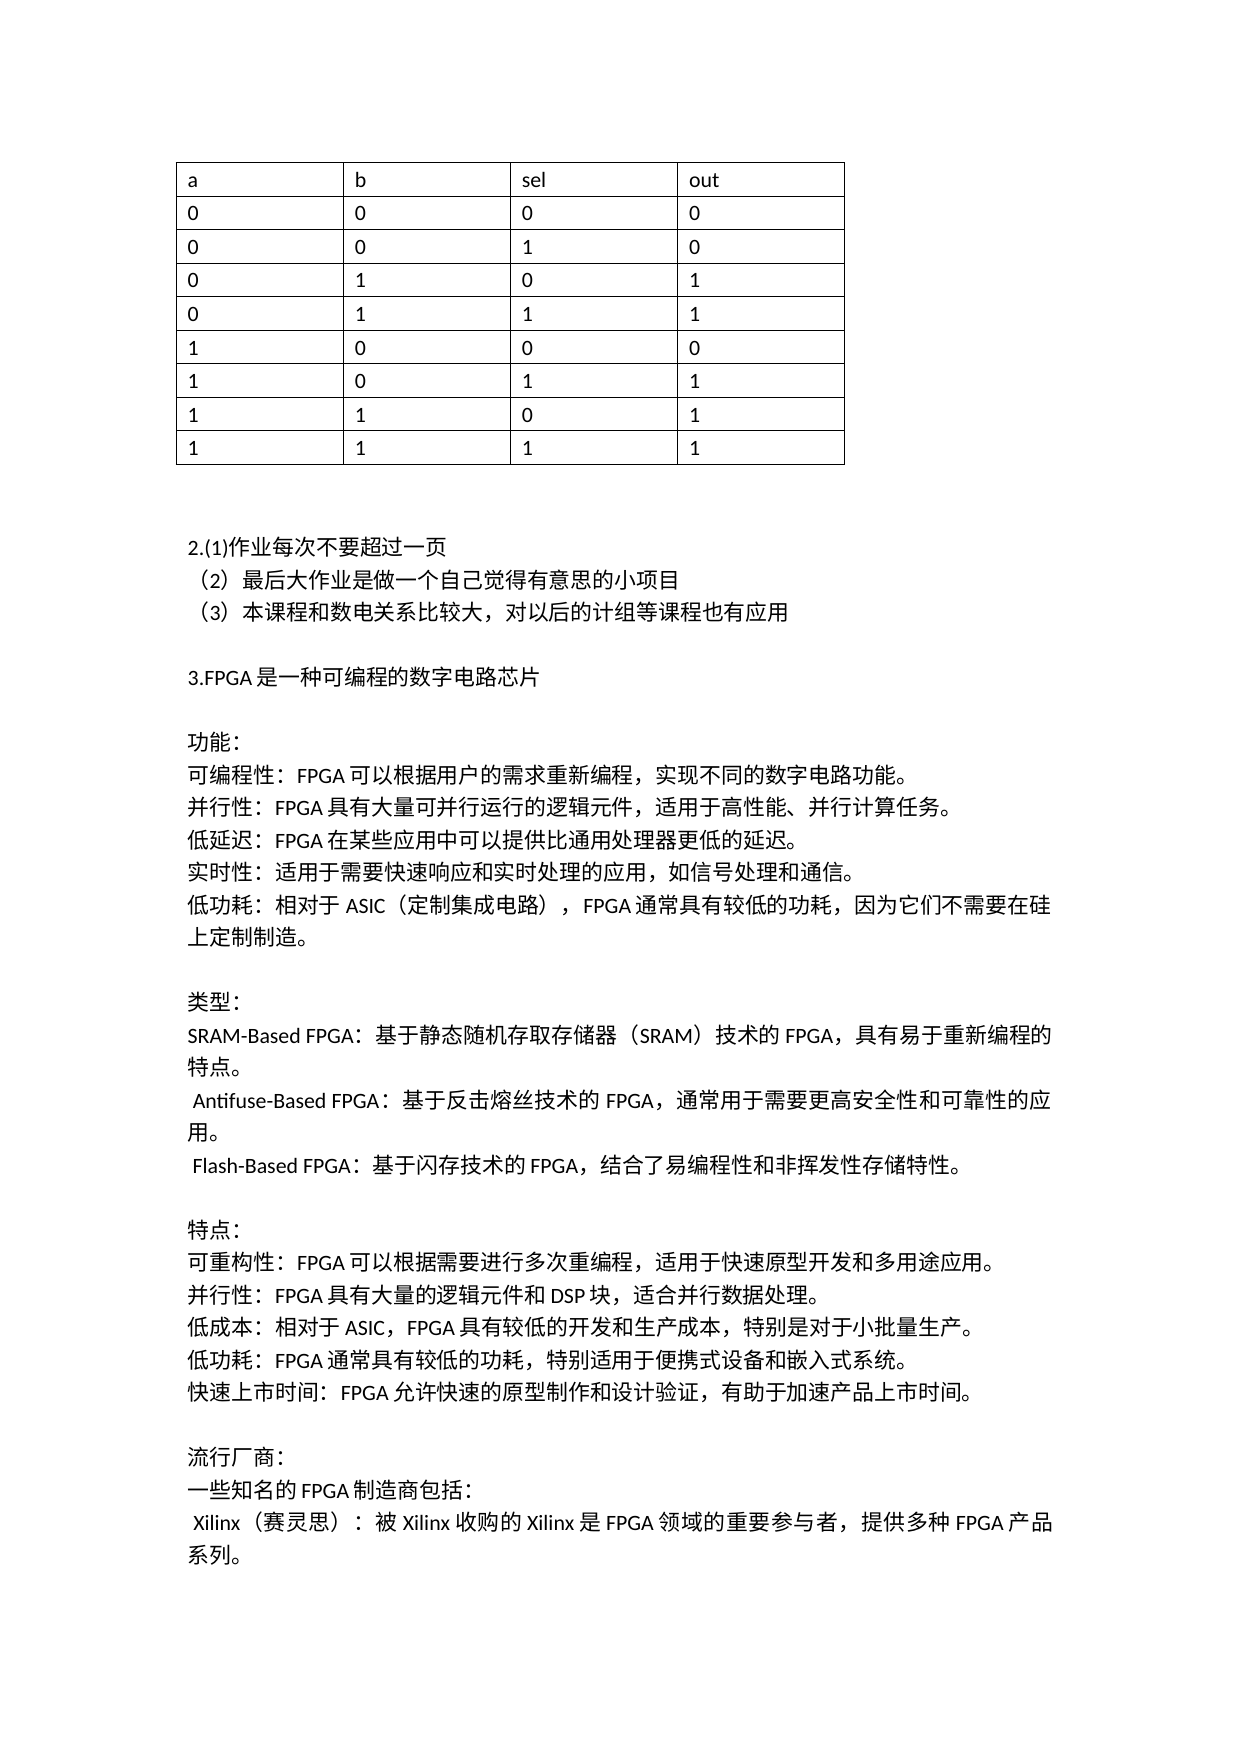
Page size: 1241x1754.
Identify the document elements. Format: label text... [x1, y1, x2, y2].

table_cell 1 [678, 364, 844, 397]
text 并行性：FPGA具有大量可并行运行的逻辑元件，适用于高性能、并行计算任务。 [187, 790, 1053, 822]
table_cell 0 [177, 230, 343, 263]
text 可重构性：FPGA可以根据需要进行多次重编程，适用于快速原型开发和多用途应用。 [187, 1245, 1053, 1277]
table_cell 1 [177, 331, 343, 363]
text 并行性：FPGA具有大量的逻辑元件和DSP块，适合并行数据处理。 [187, 1277, 1053, 1310]
table_cell 1 [678, 431, 844, 464]
table_cell 0 [177, 297, 343, 330]
table_header sel [511, 163, 677, 196]
text 一些知名的FPGA制造商包括： [187, 1472, 1053, 1505]
table_cell 0 [678, 197, 844, 229]
text 低功耗：相对于ASIC（定制集成电路），FPGA通常具有较低的功耗，因为它们不需要在硅上定制制造。 [187, 887, 1053, 952]
table_cell 0 [678, 230, 844, 263]
table_cell 1 [344, 297, 510, 330]
table_cell 0 [678, 331, 844, 363]
table_cell 1 [344, 264, 510, 296]
table_cell 1 [344, 431, 510, 464]
table_cell 1 [678, 264, 844, 296]
table_header b [344, 163, 510, 196]
text 快速上市时间：FPGA允许快速的原型制作和设计验证，有助于加速产品上市时间。 [187, 1375, 1053, 1407]
table_cell 0 [344, 230, 510, 263]
text 实时性：适用于需要快速响应和实时处理的应用，如信号处理和通信。 [187, 855, 1053, 887]
table_cell 1 [511, 364, 677, 397]
table_cell 0 [344, 331, 510, 363]
table_cell 1 [511, 431, 677, 464]
text Flash-Based FPGA：基于闪存技术的FPGA，结合了易编程性和非挥发性存储特性。 [187, 1147, 1053, 1180]
text 3.FPGA是一种可编程的数字电路芯片 [187, 660, 1053, 692]
table_cell 0 [511, 398, 677, 430]
text 低功耗：FPGA通常具有较低的功耗，特别适用于便携式设备和嵌入式系统。 [187, 1342, 1053, 1375]
text 流行厂商： [187, 1440, 1053, 1472]
table_cell 0 [177, 264, 343, 296]
table_cell 1 [678, 297, 844, 330]
text 功能： [187, 725, 1053, 757]
text （3）本课程和数电关系比较大，对以后的计组等课程也有应用 [187, 595, 1053, 627]
text 低成本：相对于ASIC，FPGA具有较低的开发和生产成本，特别是对于小批量生产。 [187, 1310, 1053, 1342]
text Antifuse-Based FPGA：基于反击熔丝技术的FPGA，通常用于需要更高安全性和可靠性的应用。 [187, 1082, 1053, 1147]
table_cell 1 [177, 431, 343, 464]
table_cell 1 [177, 364, 343, 397]
table_cell 0 [344, 197, 510, 229]
table_cell 1 [511, 230, 677, 263]
text Xilinx（赛灵思）：被Xilinx收购的Xilinx是FPGA领域的重要参与者，提供多种FPGA产品系列。 [187, 1505, 1053, 1570]
table_header out [678, 163, 844, 196]
text 低延迟：FPGA在某些应用中可以提供比通用处理器更低的延迟。 [187, 822, 1053, 855]
table_cell 0 [511, 264, 677, 296]
table_cell 1 [678, 398, 844, 430]
text 可编程性：FPGA可以根据用户的需求重新编程，实现不同的数字电路功能。 [187, 757, 1053, 790]
text 类型： [187, 985, 1053, 1017]
table_cell 0 [177, 197, 343, 229]
table_cell 0 [511, 331, 677, 363]
table_header a [177, 163, 343, 196]
text （2）最后大作业是做一个自己觉得有意思的小项目 [187, 562, 1053, 595]
table_cell 1 [177, 398, 343, 430]
table_cell 0 [511, 197, 677, 229]
text 2.(1)作业每次不要超过一页 [187, 530, 1053, 562]
text SRAM-Based FPGA：基于静态随机存取存储器（SRAM）技术的FPGA，具有易于重新编程的特点。 [187, 1017, 1053, 1082]
text 特点： [187, 1212, 1053, 1245]
table_cell 1 [511, 297, 677, 330]
table_cell 0 [344, 364, 510, 397]
table_cell 1 [344, 398, 510, 430]
